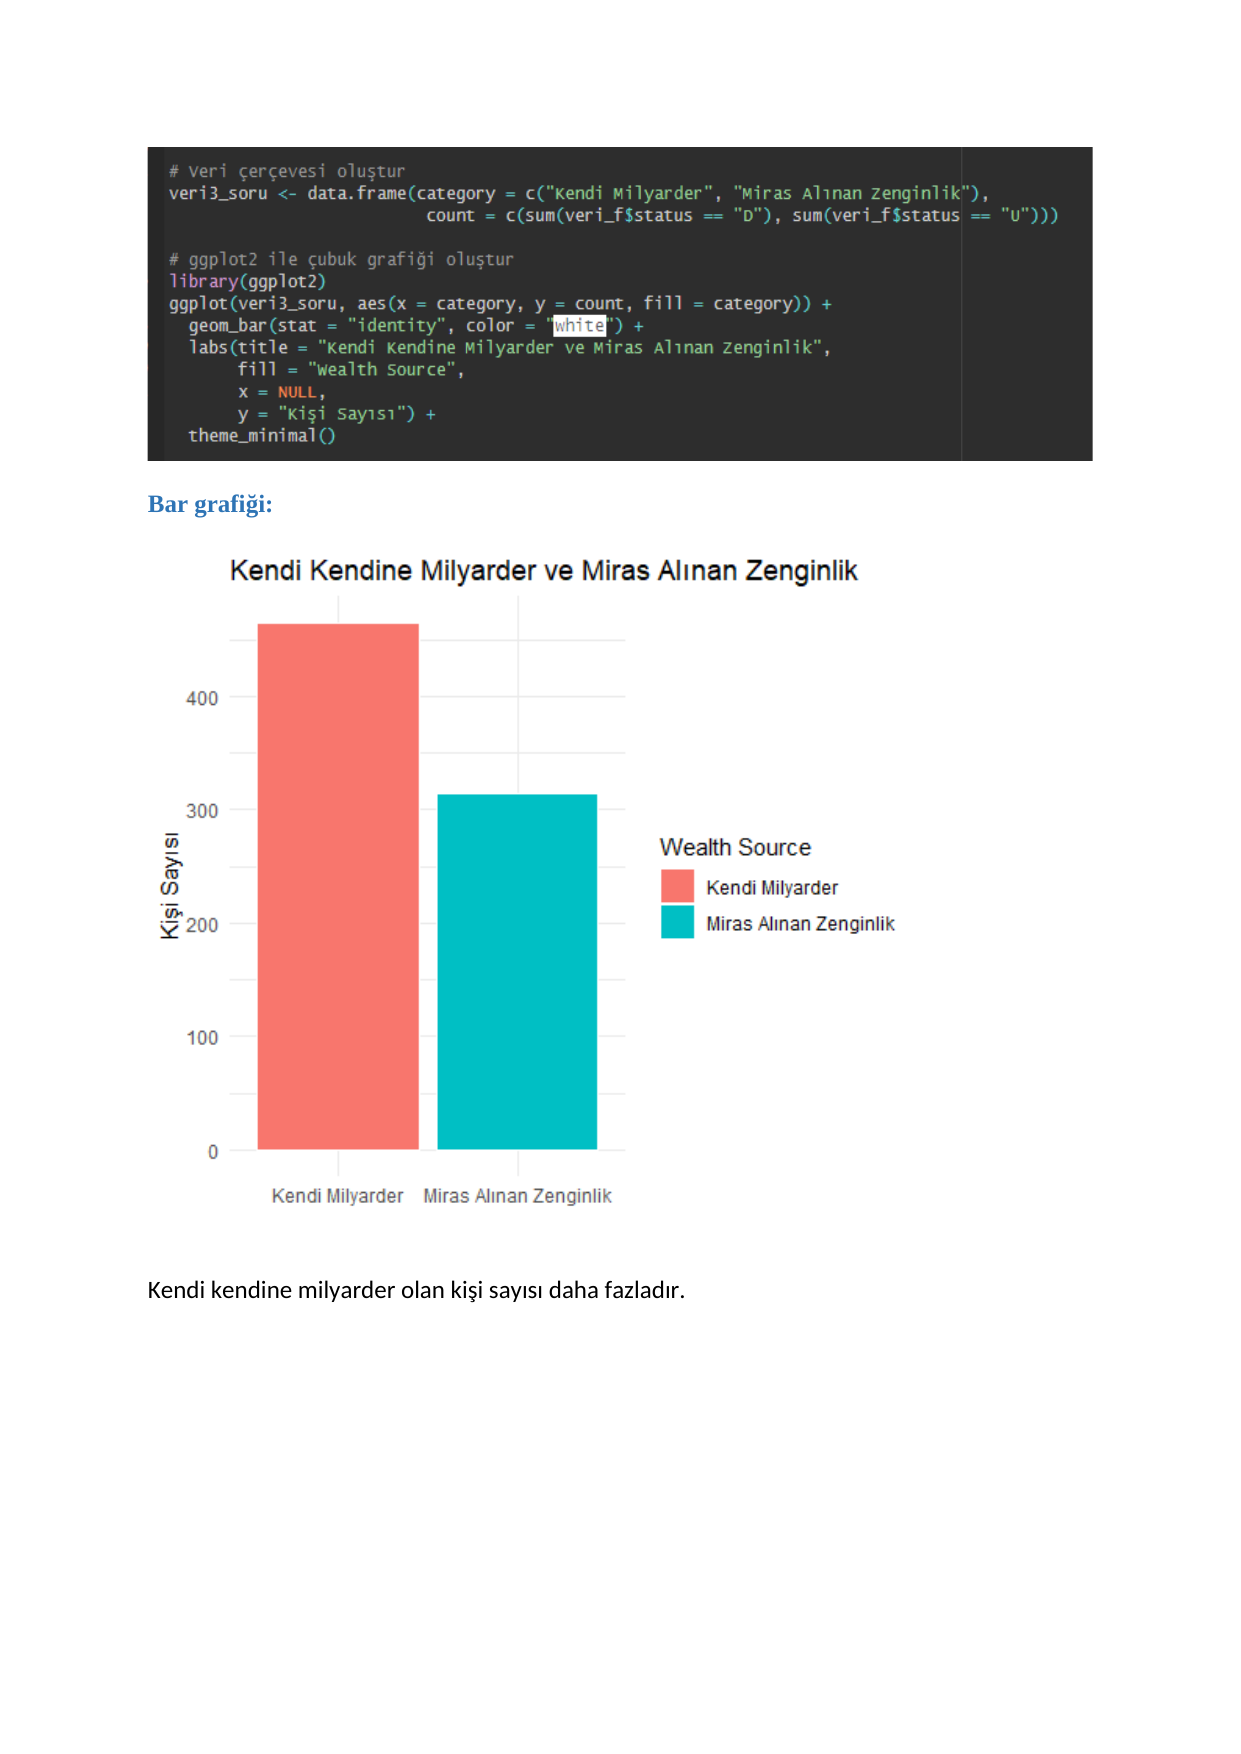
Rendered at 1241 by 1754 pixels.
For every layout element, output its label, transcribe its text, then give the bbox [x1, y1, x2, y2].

text Kendi kendine milyarder olan kişi sayısı daha fazladır. [148, 1274, 1093, 1305]
picture [147, 546, 918, 1217]
picture [147, 147, 1093, 461]
text Bar grafiği: [148, 489, 1093, 518]
